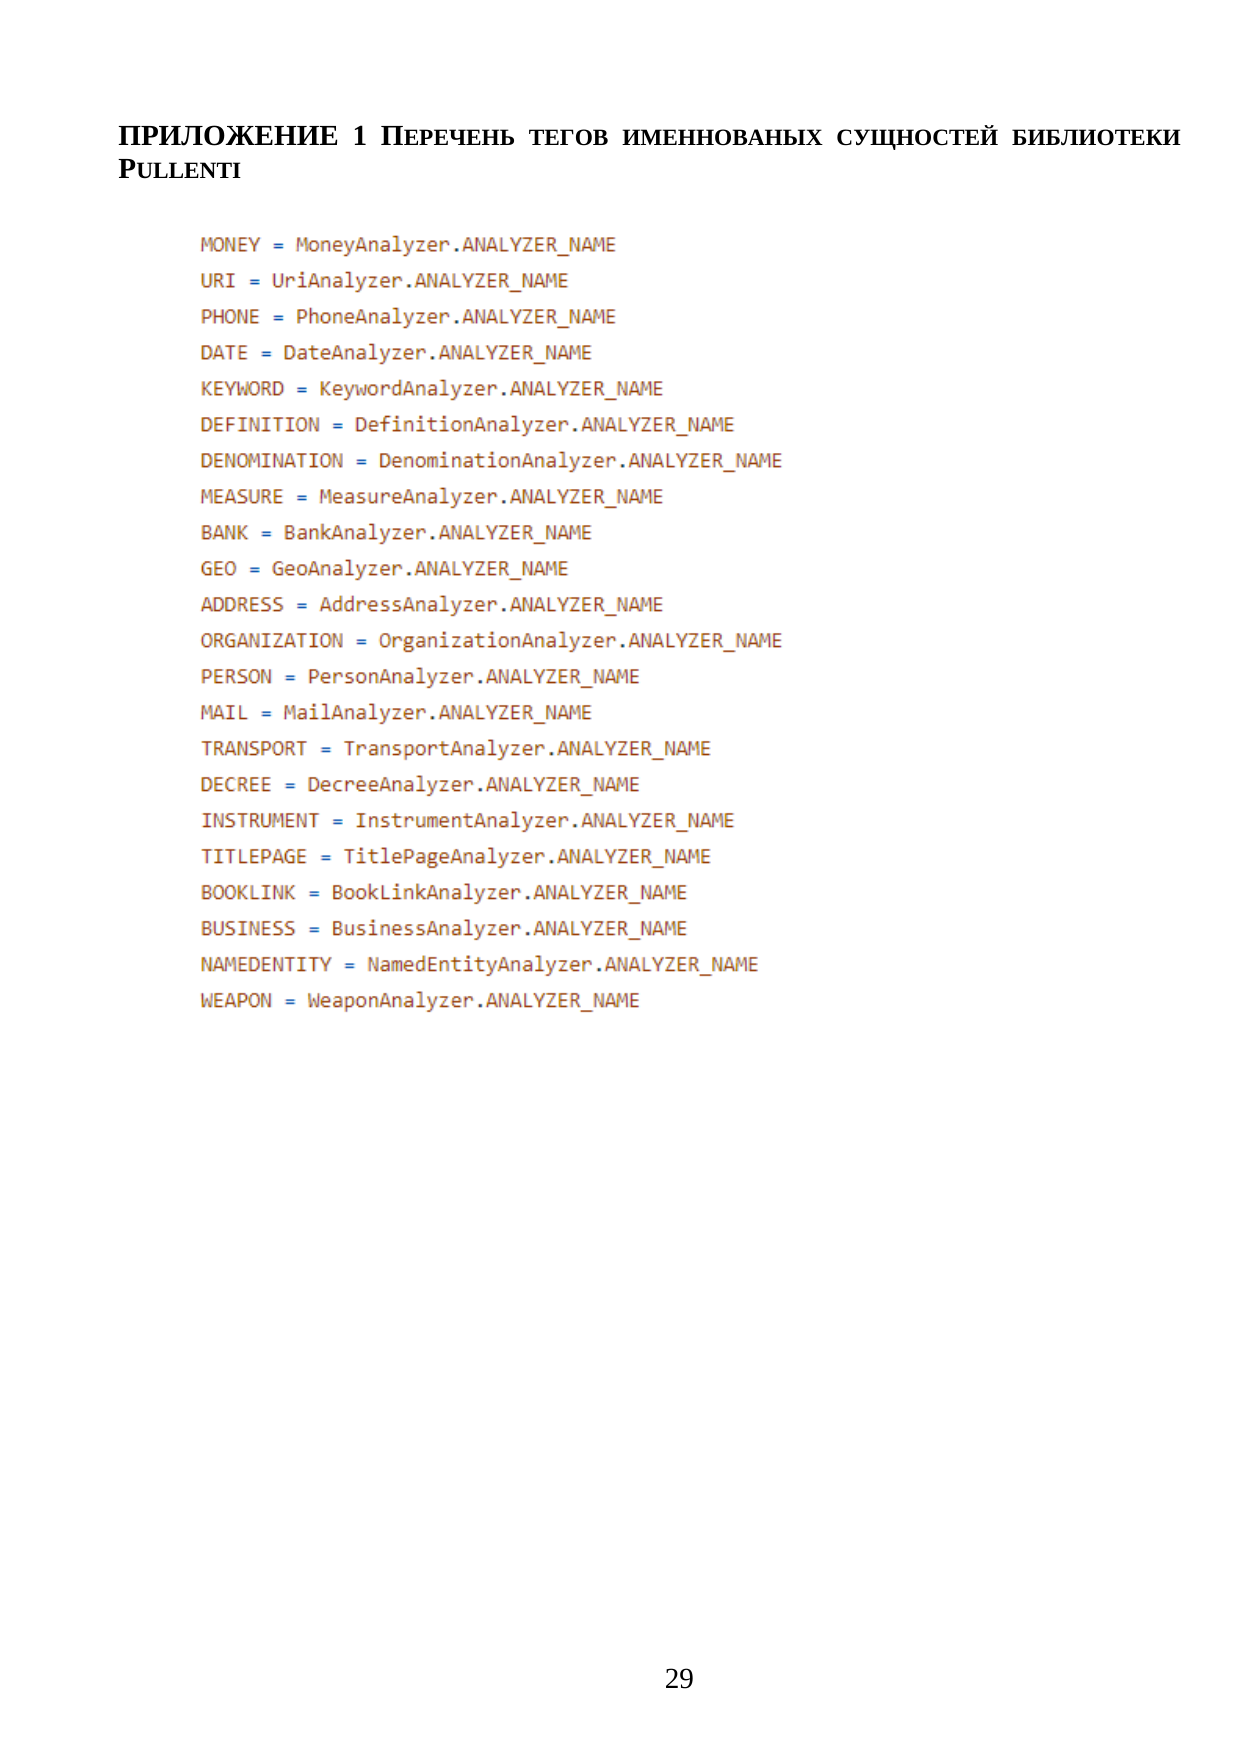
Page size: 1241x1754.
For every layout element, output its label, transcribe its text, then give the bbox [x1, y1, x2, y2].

picture [192, 222, 830, 1020]
subtitle ПРИЛОЖЕНИЕ 1 Перечень тегов именнованых сущностей библиотеки Pullenti [118, 118, 1181, 185]
